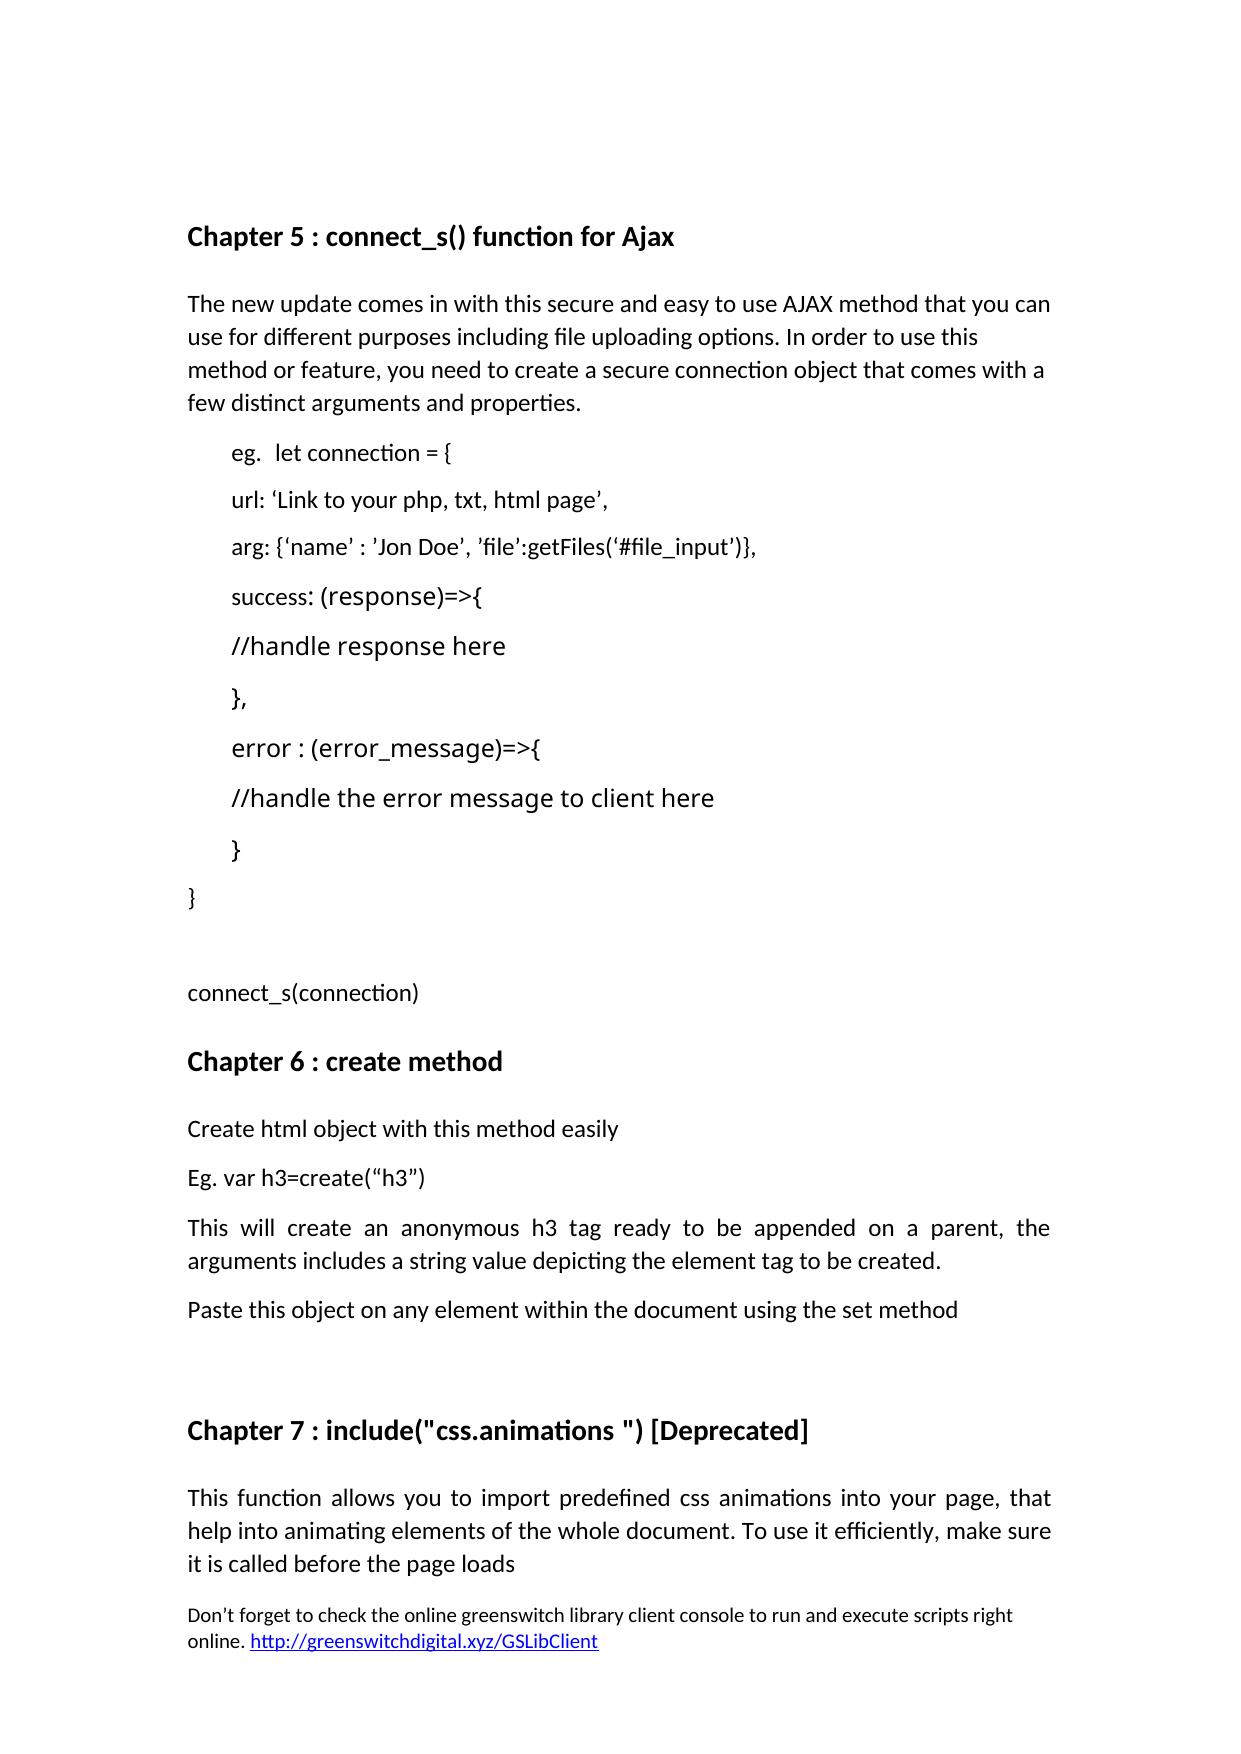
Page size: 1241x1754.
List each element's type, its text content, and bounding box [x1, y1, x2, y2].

text This will create an anonymous h3 tag ready to be appended on a parent, the arguments includes a string value depicting the element tag to be created. [187, 1212, 1053, 1276]
text } [187, 832, 1053, 866]
subtitle Chapter 6 : create method [187, 1043, 1053, 1078]
text The new update comes in with this secure and easy to use AJAX method that you can use for different purposes including file uploading options. In order to use this method or feature, you need to create a secure connection object that comes with a few distinct arguments and properties. [187, 288, 1053, 418]
text This function allows you to import predefined css animations into your page, that help into animating elements of the whole document. To use it efficiently, make sure it is called before the page loads [187, 1482, 1053, 1579]
text success: (response)=>{ [187, 578, 1053, 612]
text Eg. var h3=create(“h3”) [187, 1162, 1053, 1193]
text //handle the error message to client here [187, 781, 1053, 815]
text connect_s(connection) [187, 977, 1053, 1007]
text Paste this object on any element within the document using the set method [187, 1294, 1053, 1325]
subtitle Chapter 7 : include("css.animations ") [Deprecated] [187, 1412, 1053, 1448]
text } [187, 883, 1053, 913]
text eg. let connection = { [187, 437, 1053, 467]
subtitle Chapter 5 : connect_s() function for Ajax [187, 218, 1053, 254]
text error : (error_message)=>{ [187, 730, 1053, 764]
text }, [187, 680, 1053, 714]
text //handle response here [187, 629, 1053, 663]
text Create html object with this method easily [187, 1113, 1053, 1143]
text arg: {‘name’ : ’Jon Doe’, ’file’:getFiles(‘#file_input’)}, [187, 531, 1053, 562]
text url: ‘Link to your php, txt, html page’, [187, 484, 1053, 514]
